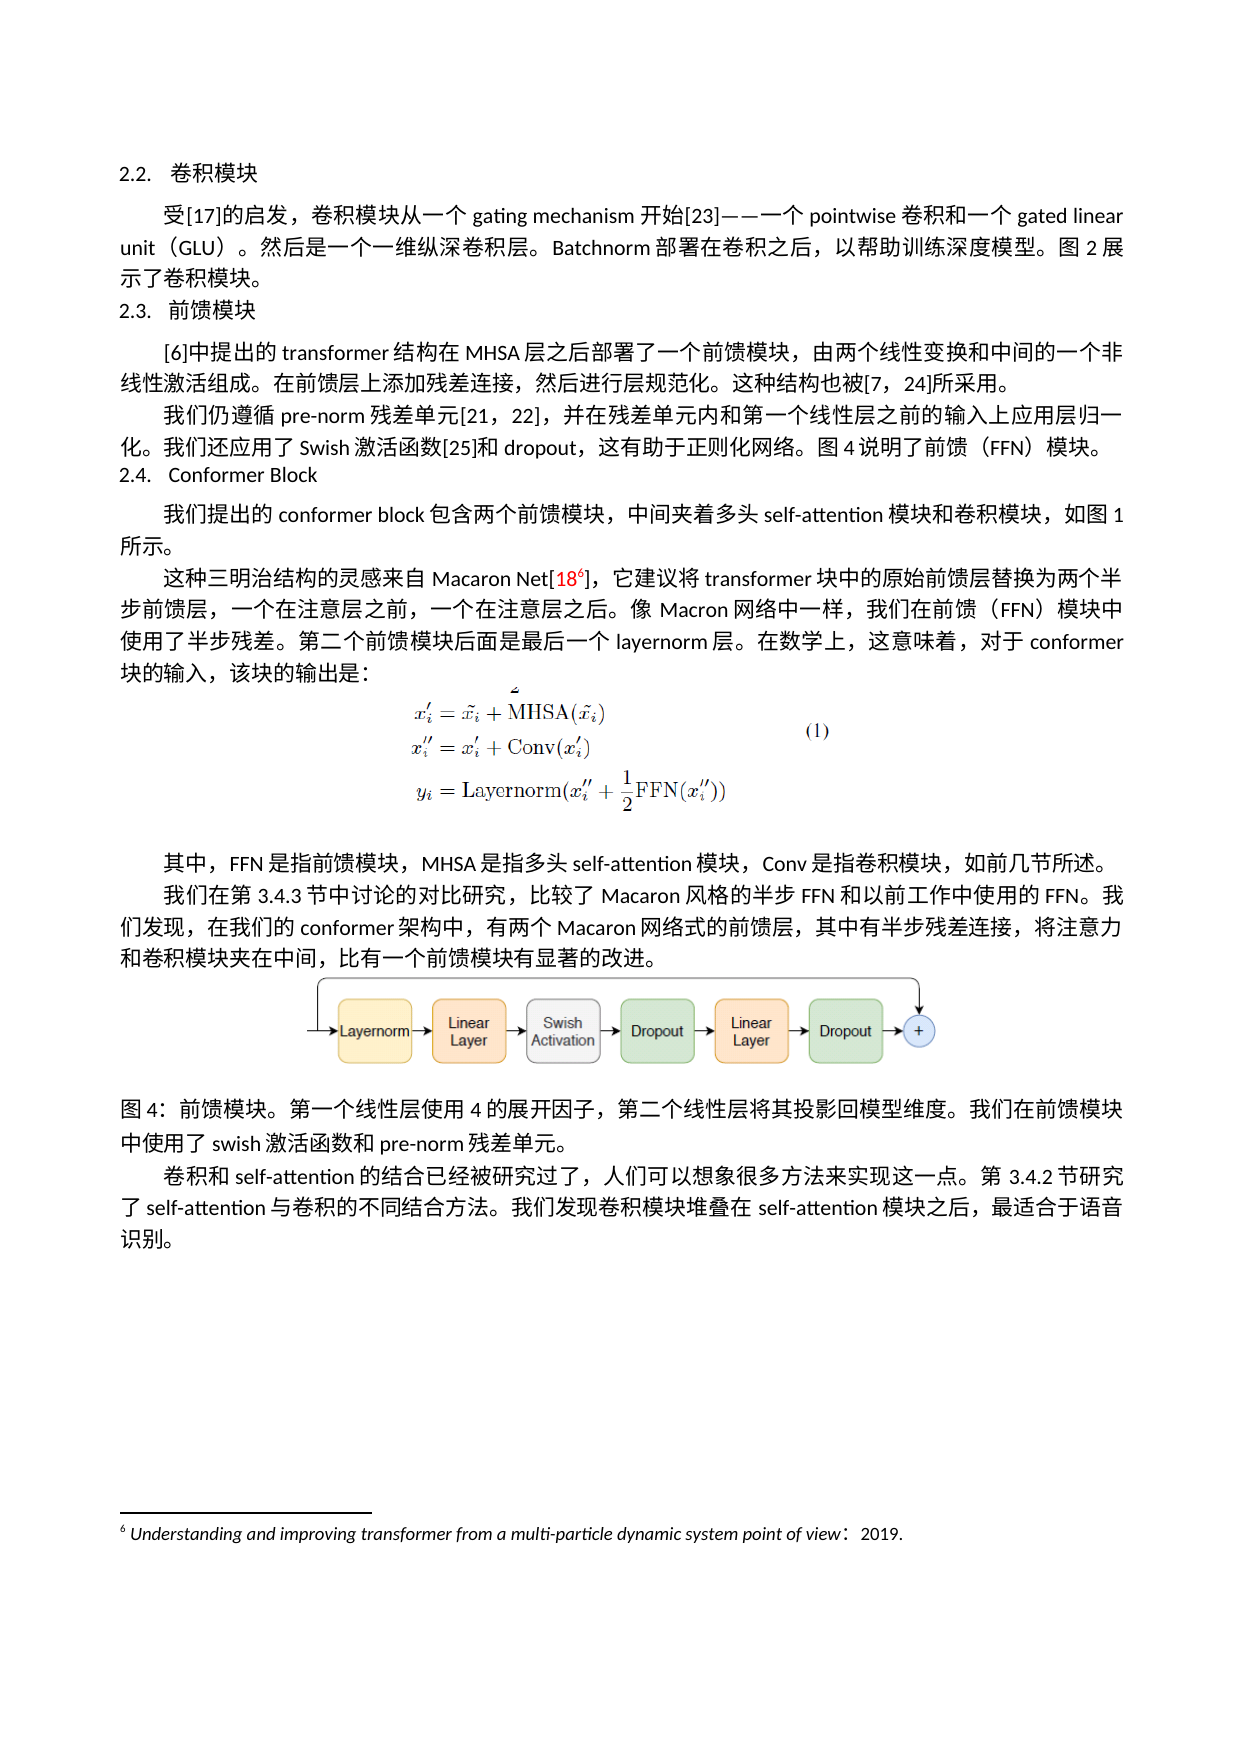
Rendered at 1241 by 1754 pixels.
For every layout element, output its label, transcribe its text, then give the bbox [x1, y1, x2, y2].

subtitle 2.4. Conformer Block [118, 461, 1124, 488]
text 其中，FFN是指前馈模块，MHSA是指多头self-attention模块，Conv是指卷积模块，如前几节所述。 [120, 846, 1124, 878]
text 卷积和self-attention的结合已经被研究过了，人们可以想象很多方法来实现这一点。第3.4.2节研究了self-attention与卷积的不同结合方法。我们发现卷积模块堆叠在self-attention模块之后，最适合于语音识别。 [120, 1159, 1124, 1254]
subtitle 2.3. 前馈模块 [118, 293, 1124, 325]
text 受[17]的启发，卷积模块从一个gating mechanism开始[23]——一个pointwise卷积和一个gated linear unit（GLU）。然后是一个一维纵深卷积层。Batchnorm部署在卷积之后，以帮助训练深度模型。图2展示了卷积模块。 [120, 198, 1124, 293]
picture [411, 687, 831, 815]
text 我们仍遵循pre-norm残差单元[21，22]，并在残差单元内和第一个线性层之前的输入上应用层归一化。我们还应用了Swish激活函数[25]和dropout，这有助于正则化网络。图4说明了前馈（FFN）模块。 [120, 398, 1124, 461]
text 我们提出的conformer block包含两个前馈模块，中间夹着多头self-attention模块和卷积模块，如图1所示。 [120, 497, 1124, 561]
text 这种三明治结构的灵感来自Macaron Net[18]，它建议将transformer块中的原始前馈层替换为两个半步前馈层，一个在注意层之前，一个在注意层之后。像Macron网络中一样，我们在前馈（FFN）模块中使用了半步残差。第二个前馈模块后面是最后一个layernorm层。在数学上，这意味着，对于conformer块的输入，该块的输出是： [120, 561, 1124, 687]
table_header 图4：前馈模块。第一个线性层使用4的展开因子，第二个线性层将其投影回模型维度。我们在前馈模块中使用了swish激活函数和pre-norm残差单元。 [120, 973, 1124, 1159]
picture [305, 973, 939, 1066]
subtitle 2.2. 卷积模块 [118, 156, 1124, 188]
text 我们在第3.4.3节中讨论的对比研究，比较了Macaron风格的半步FFN和以前工作中使用的FFN。我们发现，在我们的conformer架构中，有两个Macaron网络式的前馈层，其中有半步残差连接，将注意力和卷积模块夹在中间，比有一个前馈模块有显著的改进。 [120, 878, 1124, 973]
text [6]中提出的transformer结构在MHSA层之后部署了一个前馈模块，由两个线性变换和中间的一个非线性激活组成。在前馈层上添加残差连接，然后进行层规范化。这种结构也被[7，24]所采用。 [120, 334, 1124, 398]
